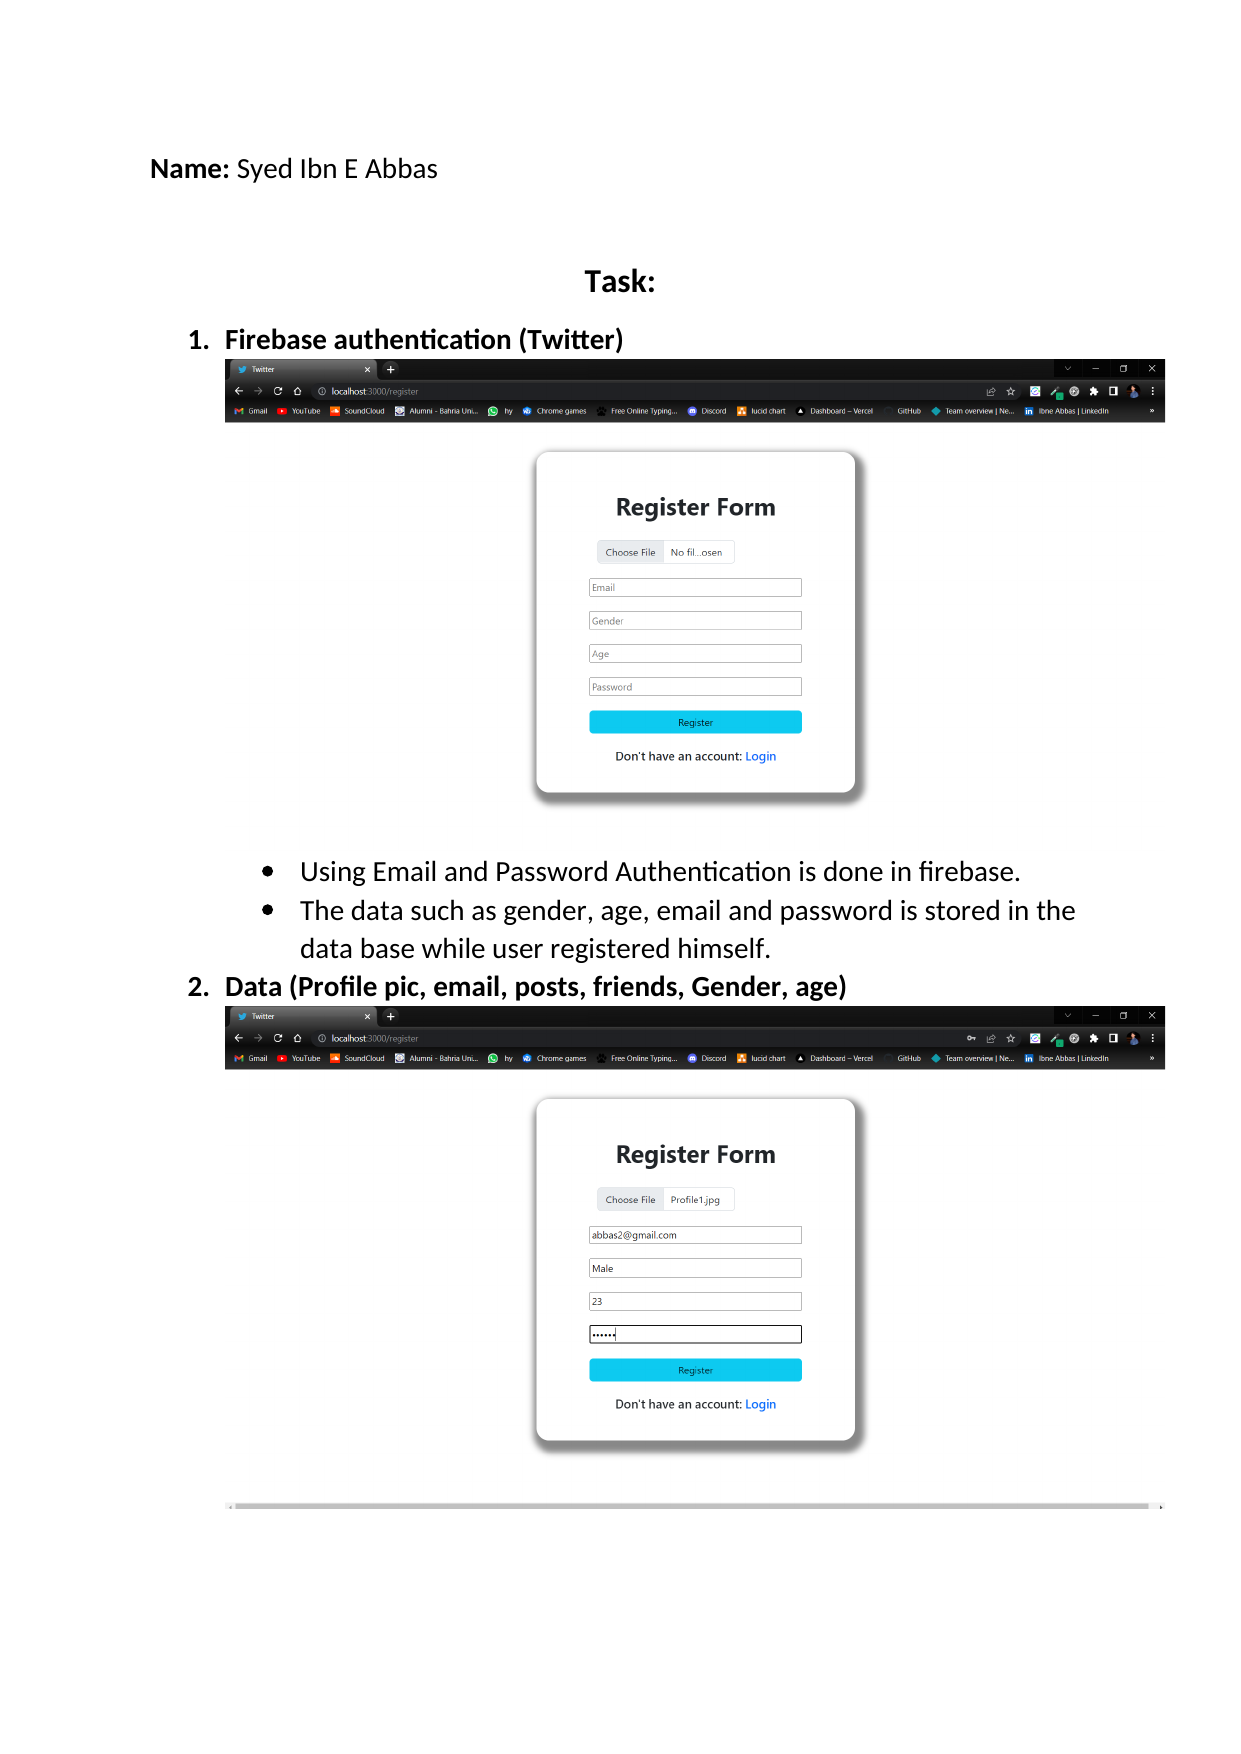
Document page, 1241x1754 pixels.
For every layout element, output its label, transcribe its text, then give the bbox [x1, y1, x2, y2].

picture [225, 359, 1166, 851]
text Name: Syed Ibn E Abbas [150, 150, 1090, 186]
picture [225, 1006, 1166, 1509]
text Task: [150, 260, 1090, 301]
list Using Email and Password Authentication is done in firebase. [262, 853, 1090, 889]
list Data (Profile pic, email, posts, friends, Gender, age) [187, 968, 1090, 1004]
list The data such as gender, age, email and password is stored in the data base while user registered himself. [262, 892, 1090, 966]
list Firebase authentication (Twitter) [187, 321, 1090, 356]
